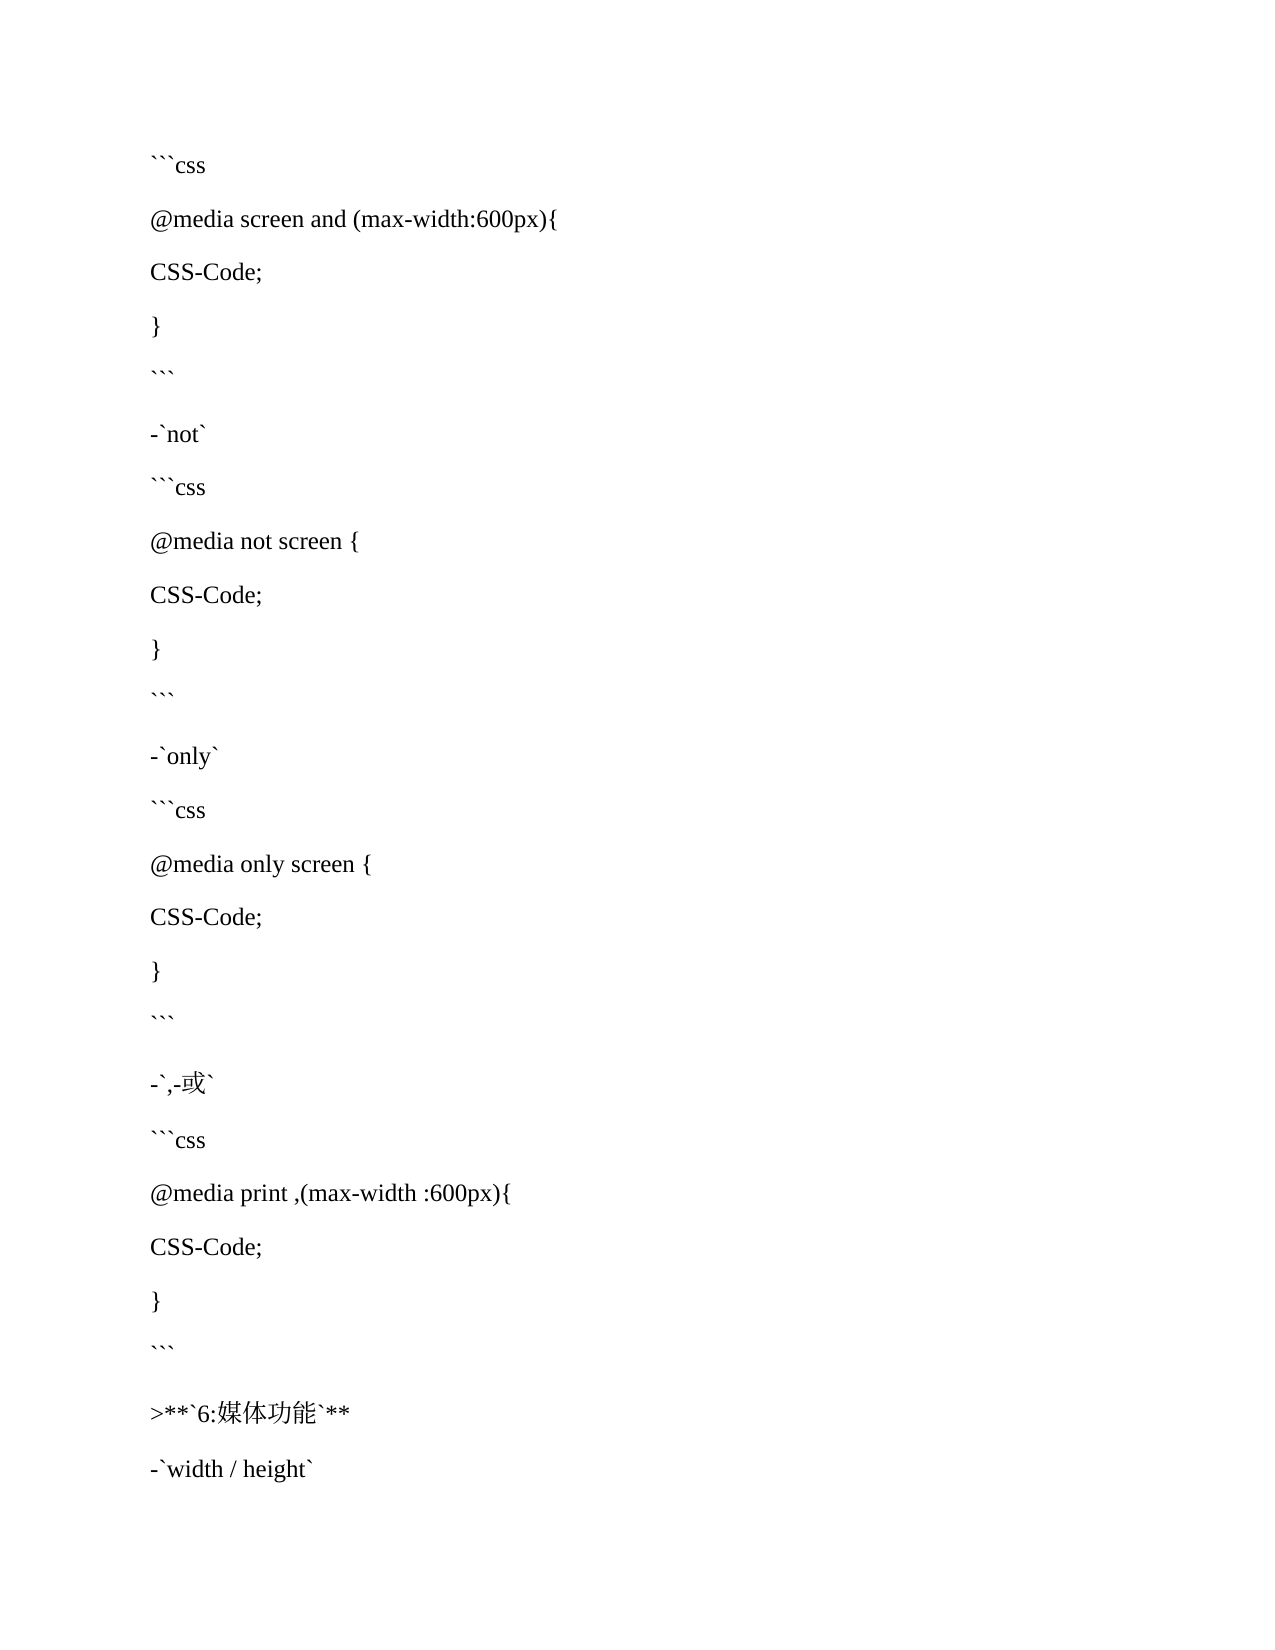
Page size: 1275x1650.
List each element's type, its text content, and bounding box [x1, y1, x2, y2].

text } [150, 956, 1125, 985]
text -`width / height` [150, 1454, 1125, 1483]
text @media not screen { [150, 526, 1125, 555]
text } [150, 311, 1125, 340]
text ``` [150, 687, 1125, 716]
text CSS-Code; [150, 580, 1125, 609]
text CSS-Code; [150, 1232, 1125, 1261]
text @media print ,(max-width :600px){ [150, 1178, 1125, 1207]
text -`not` [150, 419, 1125, 447]
text @media screen and (max-width:600px){ [150, 204, 1125, 232]
text -`only` [150, 741, 1125, 770]
text >**`6:媒体功能`** [150, 1393, 1125, 1429]
text ``` [150, 365, 1125, 394]
text CSS-Code; [150, 257, 1125, 286]
text ```css [150, 150, 1125, 179]
text ```css [150, 795, 1125, 824]
text @media only screen { [150, 849, 1125, 877]
text ```css [150, 1125, 1125, 1153]
text ``` [150, 1340, 1125, 1368]
text } [150, 1286, 1125, 1315]
text -`,-或` [150, 1064, 1125, 1100]
text } [150, 634, 1125, 662]
text ``` [150, 1010, 1125, 1039]
text CSS-Code; [150, 902, 1125, 931]
text ```css [150, 472, 1125, 501]
